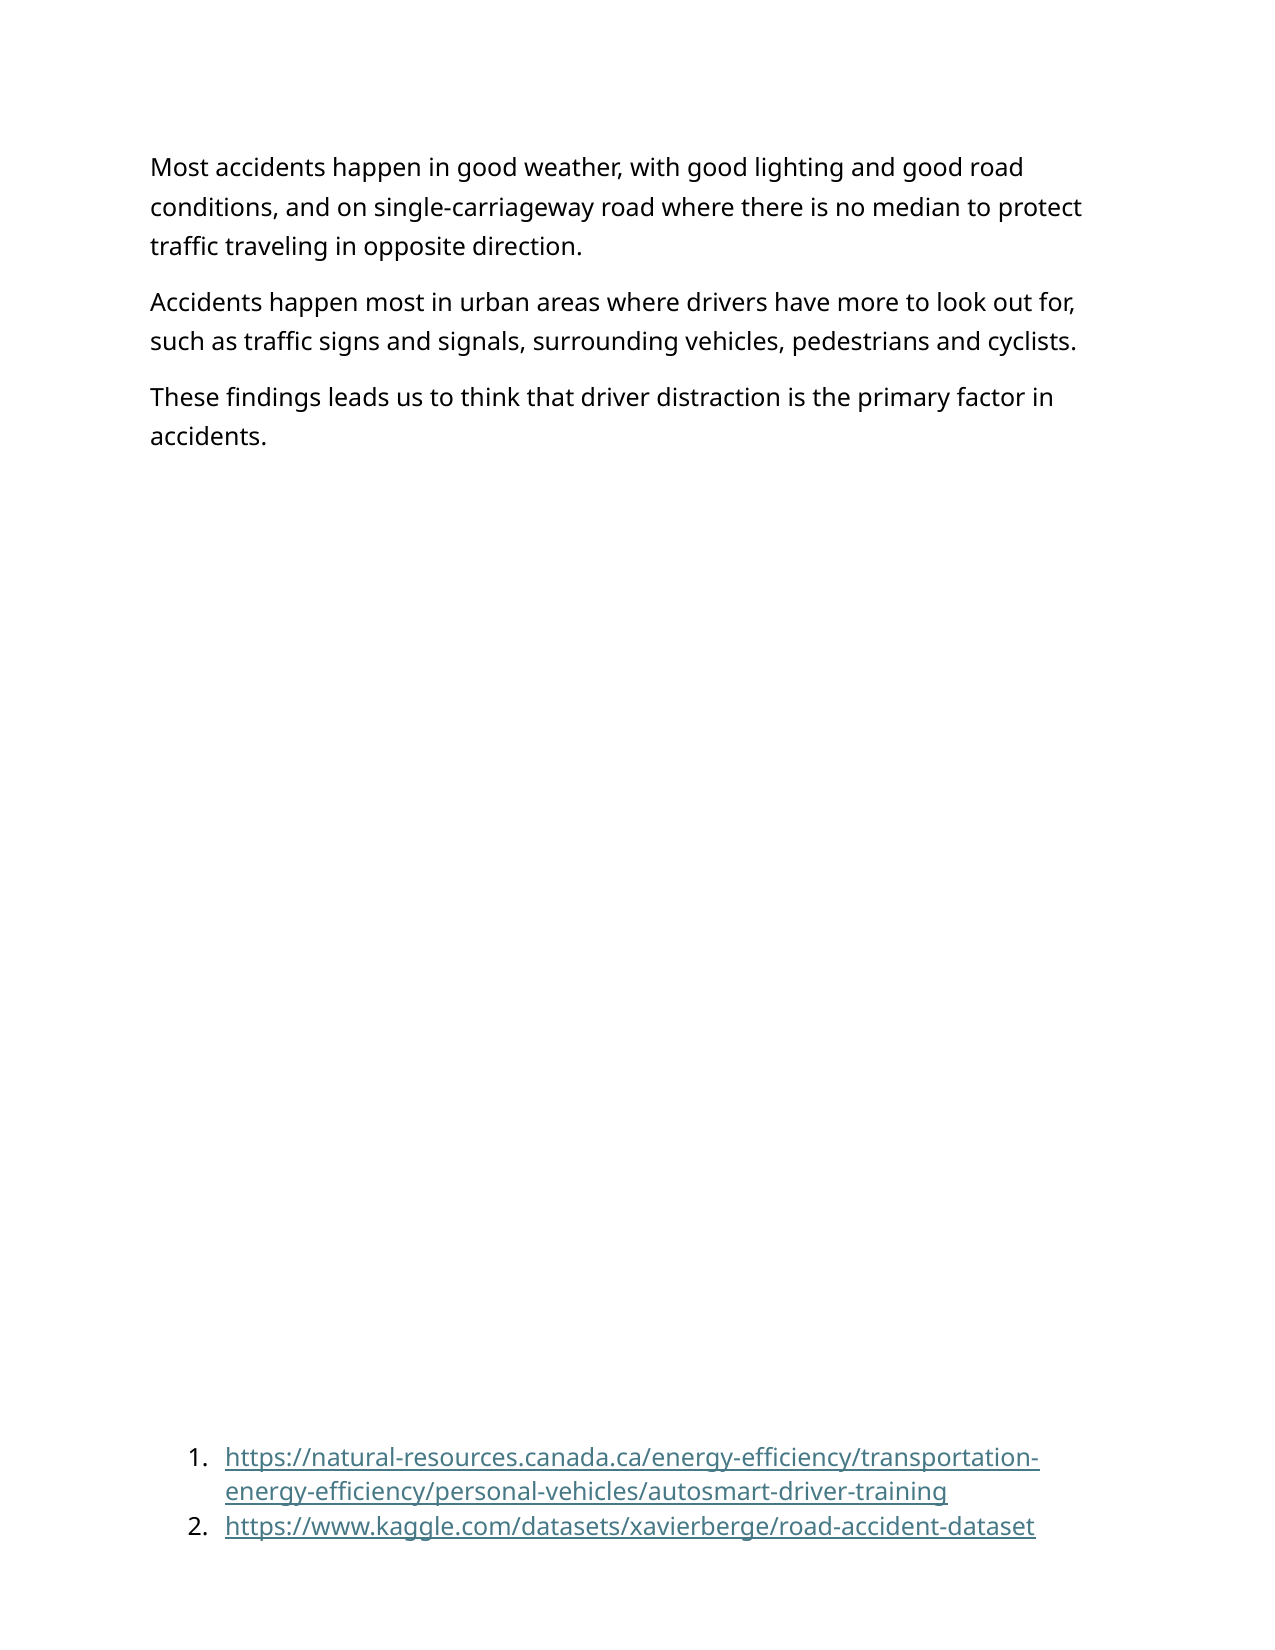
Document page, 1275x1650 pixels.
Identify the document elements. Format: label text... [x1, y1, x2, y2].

text Most accidents happen in good weather, with good lighting and good road conditions, and on single-carriageway road where there is no median to protect traffic traveling in opposite direction. [150, 150, 1125, 262]
text Accidents happen most in urban areas where drivers have more to look out for, such as traffic signs and signals, surrounding vehicles, pedestrians and cyclists. [150, 284, 1125, 357]
text These findings leads us to think that driver distraction is the primary factor in accidents. [150, 379, 1125, 452]
